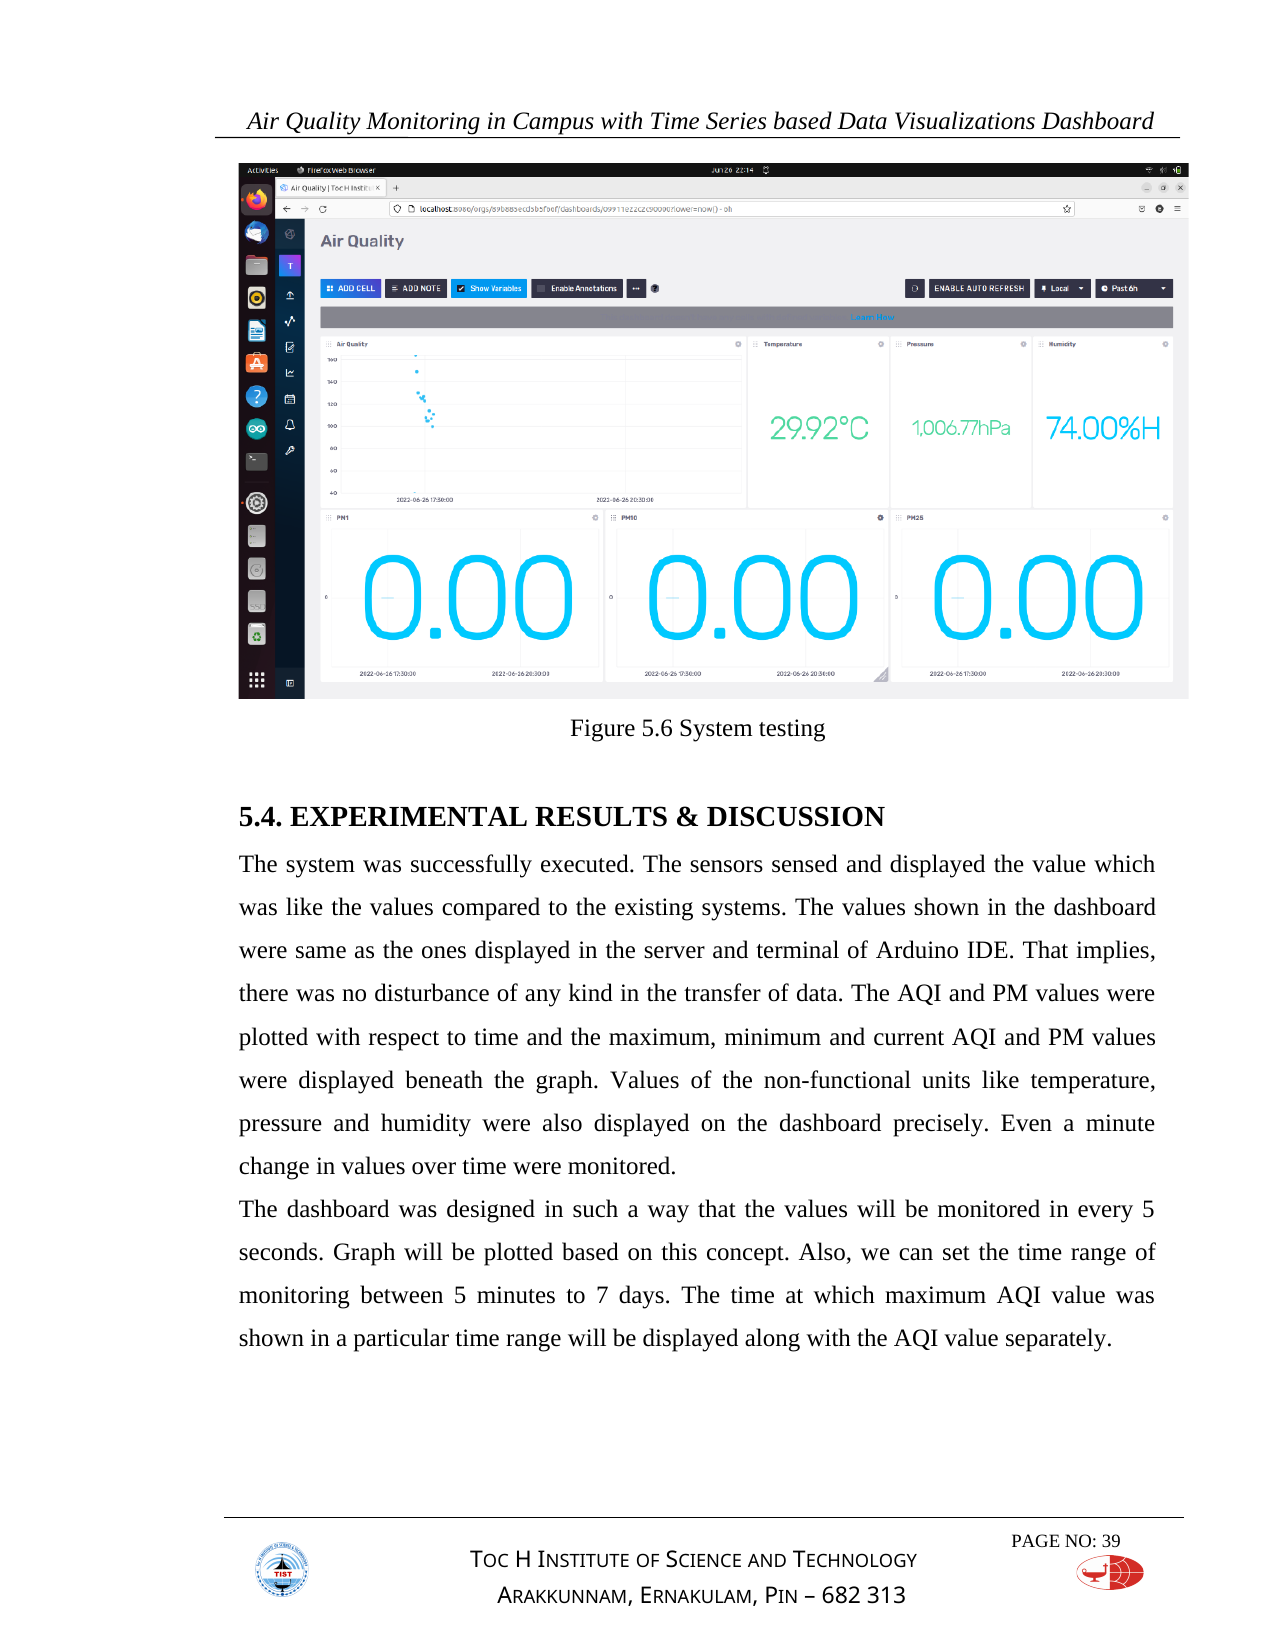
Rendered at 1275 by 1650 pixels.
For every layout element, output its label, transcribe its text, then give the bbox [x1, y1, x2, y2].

text The dashboard was designed in such a way that the values will be monitored in every 5 seconds. Graph will be plotted based on this concept. Also, we can set the time range of monitoring between 5 minutes to 7 days. The time at which maximum AQI value was shown in a particular time range will be displayed along with the AQI value separately. [239, 1194, 1157, 1352]
text 5.4. EXPERIMENTAL RESULTS & DISCUSSION [239, 799, 1157, 832]
text Figure 5.6 System testing [239, 713, 1157, 741]
picture [255, 1542, 309, 1597]
picture [238, 163, 1189, 699]
text The system was successfully executed. The sensors sensed and displayed the value which was like the values compared to the existing systems. The values shown in the dashboard were same as the ones displayed in the server and terminal of Arduino IDE. That implies, there was no disturbance of any kind in the transfer of data. The AQI and PM values were plotted with respect to time and the maximum, minimum and current AQI and PM values were displayed beneath the graph. Values of the non-functional units like temperature, pressure and humidity were also displayed on the dashboard precisely. Even a minute change in values over time were monitored. [239, 849, 1157, 1180]
picture [1076, 1555, 1144, 1590]
